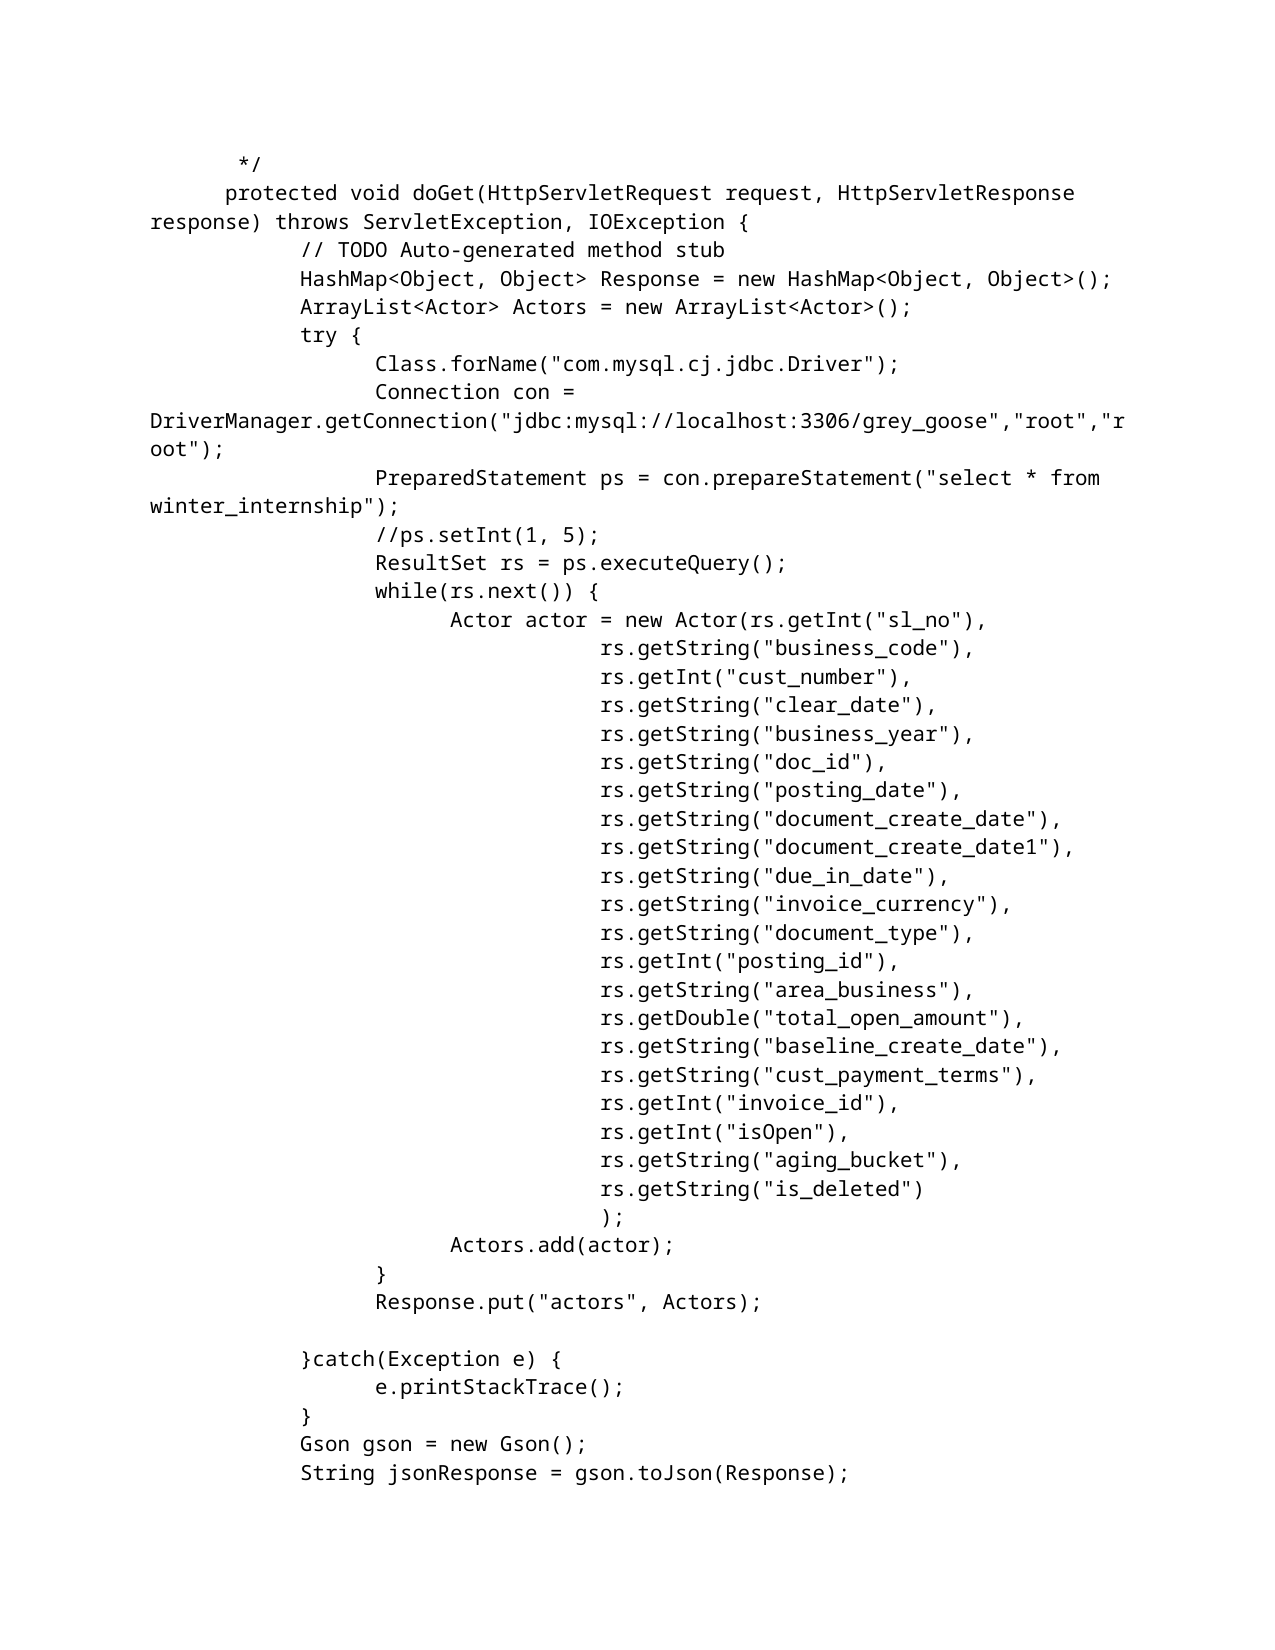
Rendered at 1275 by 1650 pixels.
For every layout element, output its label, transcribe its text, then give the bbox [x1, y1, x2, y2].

text rs.getString("is_deleted") [150, 1174, 1125, 1202]
text rs.getString("business_year"), [150, 719, 1125, 747]
text }catch(Exception e) { [150, 1344, 1125, 1372]
text Actor actor = new Actor(rs.getInt("sl_no"), [150, 605, 1125, 633]
text } [150, 1401, 1125, 1429]
text rs.getString("posting_date"), [150, 776, 1125, 804]
text try { [150, 321, 1125, 349]
text rs.getString("aging_bucket"), [150, 1145, 1125, 1174]
text //ps.setInt(1, 5); [150, 520, 1125, 548]
text rs.getString("cust_payment_terms"), [150, 1060, 1125, 1088]
text rs.getDouble("total_open_amount"), [150, 1003, 1125, 1032]
text String jsonResponse = gson.toJson(Response); [150, 1458, 1125, 1486]
text // TODO Auto-generated method stub [150, 235, 1125, 264]
text rs.getInt("posting_id"), [150, 946, 1125, 975]
text protected void doGet(HttpServletRequest request, HttpServletResponse response) throws ServletException, IOException { [150, 178, 1125, 235]
text rs.getString("invoice_currency"), [150, 889, 1125, 918]
text rs.getString("baseline_create_date"), [150, 1032, 1125, 1060]
text } [150, 1259, 1125, 1287]
text rs.getString("document_create_date1"), [150, 832, 1125, 861]
text rs.getInt("cust_number"), [150, 662, 1125, 690]
text ArrayList<Actor> Actors = new ArrayList<Actor>(); [150, 292, 1125, 321]
text rs.getString("document_create_date"), [150, 804, 1125, 832]
text rs.getInt("invoice_id"), [150, 1088, 1125, 1117]
text rs.getString("due_in_date"), [150, 861, 1125, 889]
text rs.getString("business_code"), [150, 633, 1125, 662]
text rs.getString("document_type"), [150, 918, 1125, 946]
text ); [150, 1202, 1125, 1231]
text while(rs.next()) { [150, 577, 1125, 605]
text Response.put("actors", Actors); [150, 1287, 1125, 1316]
text e.printStackTrace(); [150, 1372, 1125, 1401]
text rs.getString("clear_date"), [150, 690, 1125, 719]
text Gson gson = new Gson(); [150, 1429, 1125, 1458]
text rs.getInt("isOpen"), [150, 1117, 1125, 1145]
text rs.getString("area_business"), [150, 975, 1125, 1003]
text Connection con = DriverManager.getConnection("jdbc:mysql://localhost:3306/grey_goose","root","root"); [150, 377, 1125, 463]
text Class.forName("com.mysql.cj.jdbc.Driver"); [150, 349, 1125, 377]
text ResultSet rs = ps.executeQuery(); [150, 548, 1125, 577]
text HashMap<Object, Object> Response = new HashMap<Object, Object>(); [150, 264, 1125, 292]
text rs.getString("doc_id"), [150, 747, 1125, 776]
text */ [150, 150, 1125, 178]
text PreparedStatement ps = con.prepareStatement("select * from winter_internship"); [150, 463, 1125, 520]
text Actors.add(actor); [150, 1231, 1125, 1259]
